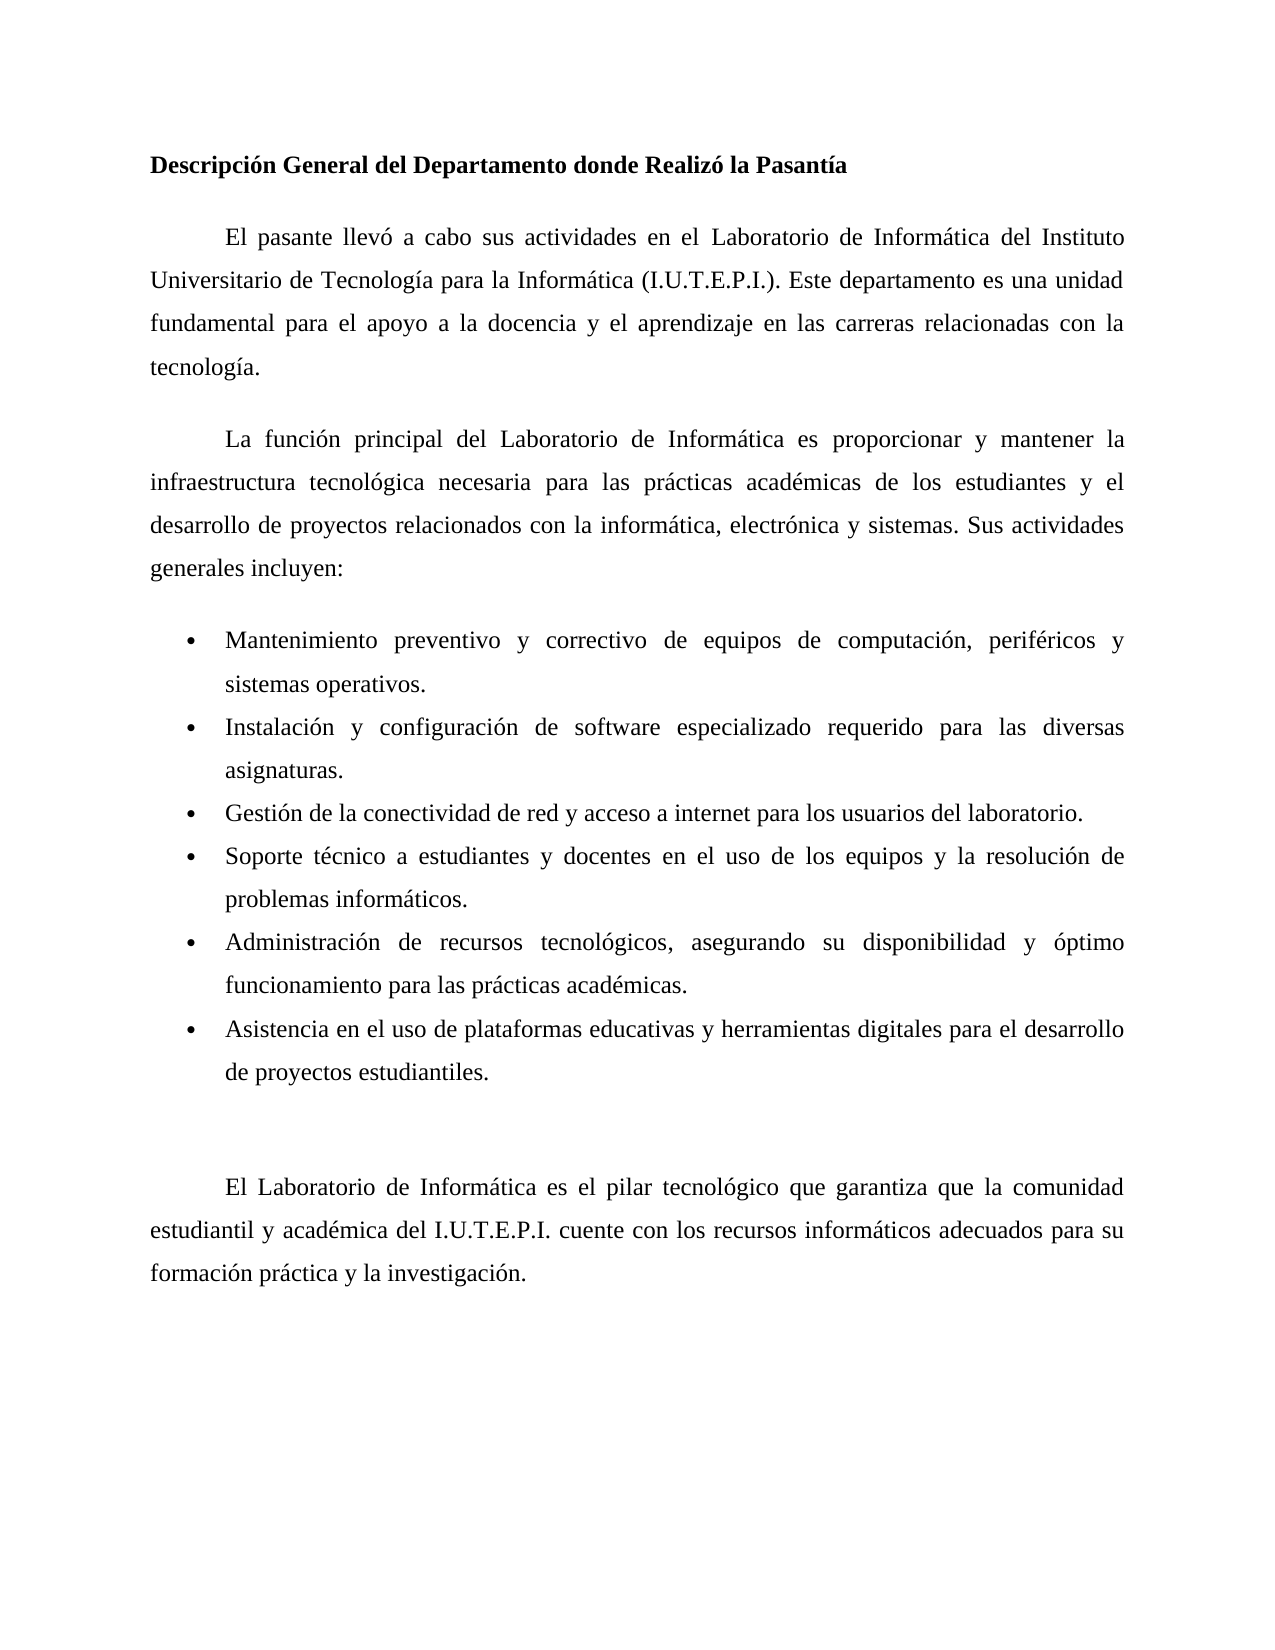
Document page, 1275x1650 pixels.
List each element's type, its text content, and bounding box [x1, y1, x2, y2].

list Mantenimiento preventivo y correctivo de equipos de computación, periféricos y sistemas operativos. [187, 626, 1125, 697]
list Gestión de la conectividad de red y acceso a internet para los usuarios del laboratorio. [187, 798, 1125, 827]
text El Laboratorio de Informática es el pilar tecnológico que garantiza que la comunidad estudiantil y académica del I.U.T.E.P.I. cuente con los recursos informáticos adecuados para su formación práctica y la investigación. [150, 1172, 1125, 1287]
text La función principal del Laboratorio de Informática es proporcionar y mantener la infraestructura tecnológica necesaria para las prácticas académicas de los estudiantes y el desarrollo de proyectos relacionados con la informática, electrónica y sistemas. Sus actividades generales incluyen: [150, 424, 1125, 582]
list Soporte técnico a estudiantes y docentes en el uso de los equipos y la resolución de problemas informáticos. [187, 841, 1125, 913]
list Asistencia en el uso de plataformas educativas y herramientas digitales para el desarrollo de proyectos estudiantiles. [187, 1014, 1125, 1086]
list Administración de recursos tecnológicos, asegurando su disponibilidad y óptimo funcionamiento para las prácticas académicas. [187, 927, 1125, 999]
text Descripción General del Departamento donde Realizó la Pasantía [150, 150, 1125, 179]
list Instalación y configuración de software especializado requerido para las diversas asignaturas. [187, 712, 1125, 784]
text El pasante llevó a cabo sus actividades en el Laboratorio de Informática del Instituto Universitario de Tecnología para la Informática (I.U.T.E.P.I.). Este departamento es una unidad fundamental para el apoyo a la docencia y el aprendizaje en las carreras relacionadas con la tecnología. [150, 222, 1125, 380]
